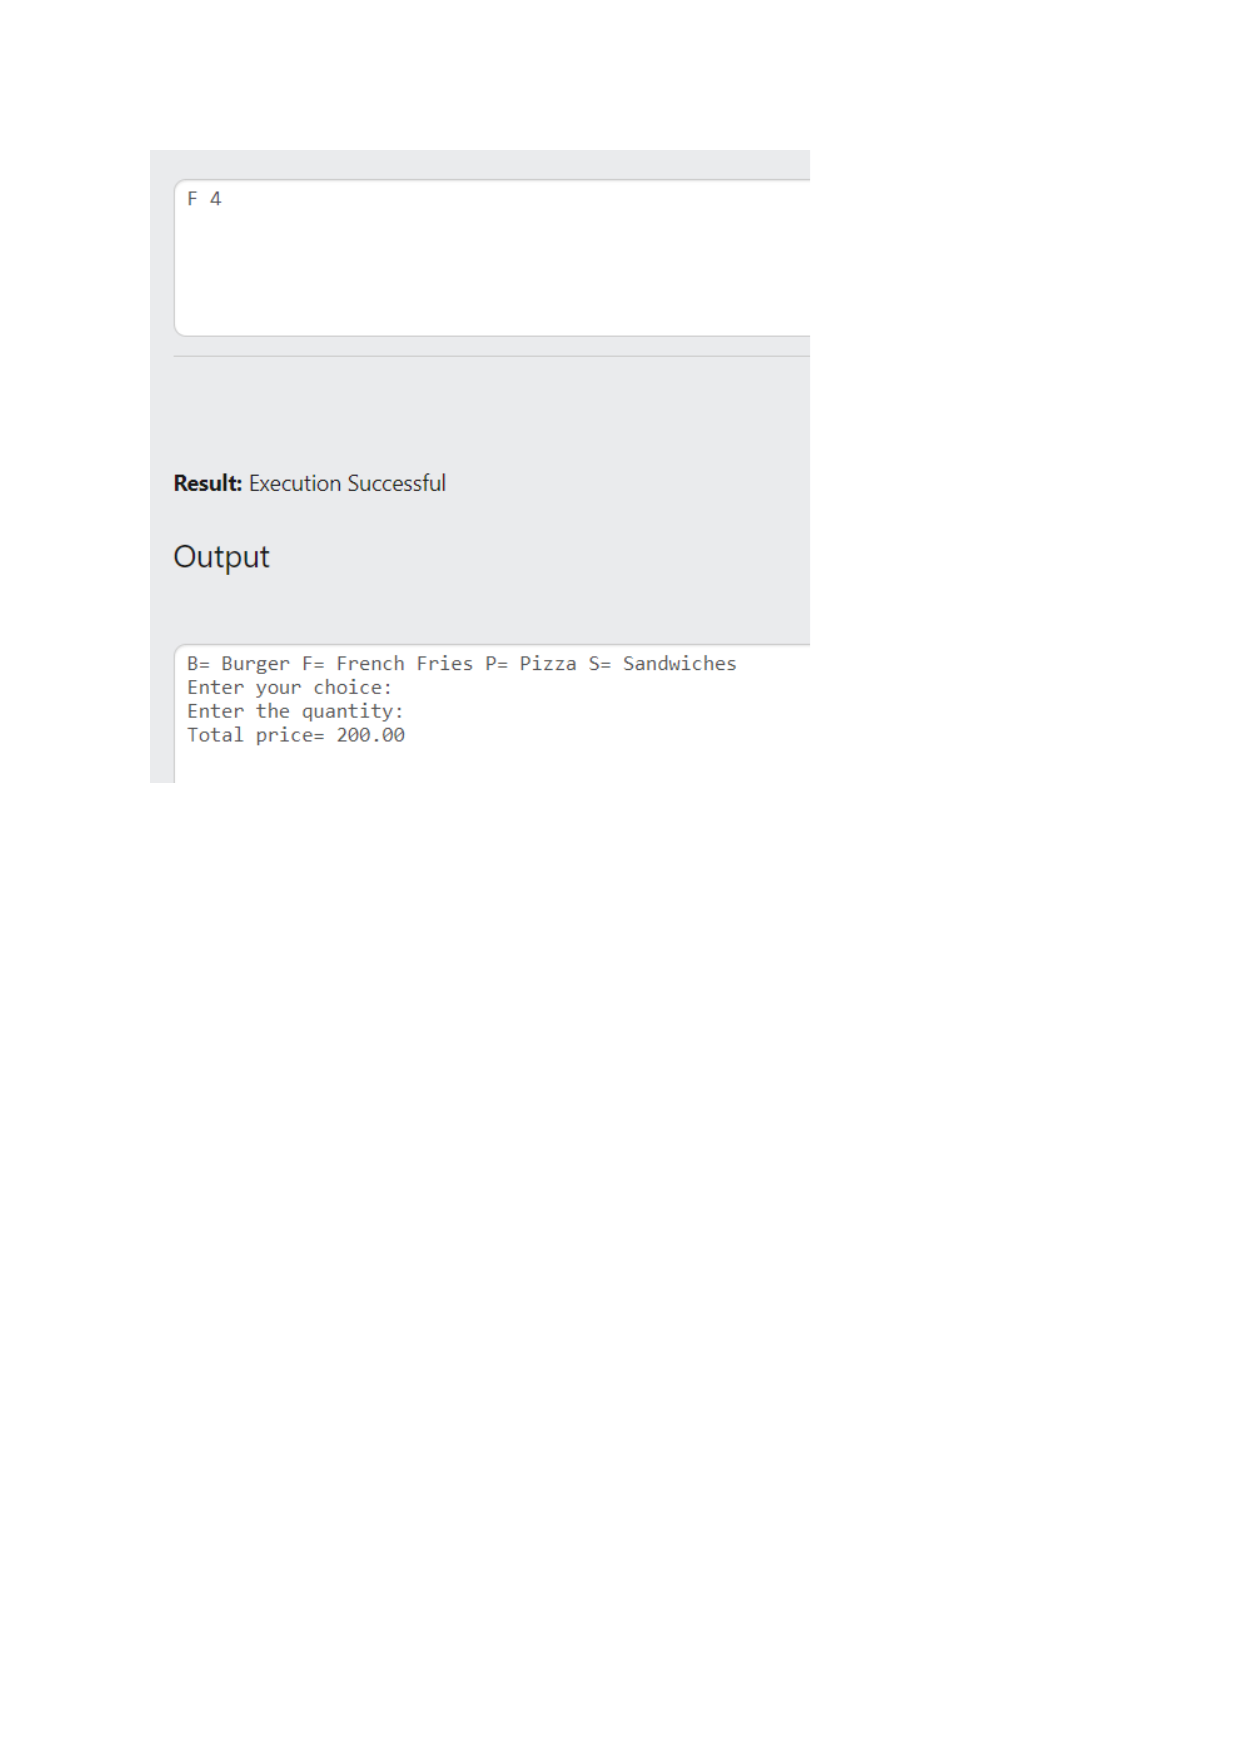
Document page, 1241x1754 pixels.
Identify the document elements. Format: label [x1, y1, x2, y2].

picture [150, 150, 811, 783]
